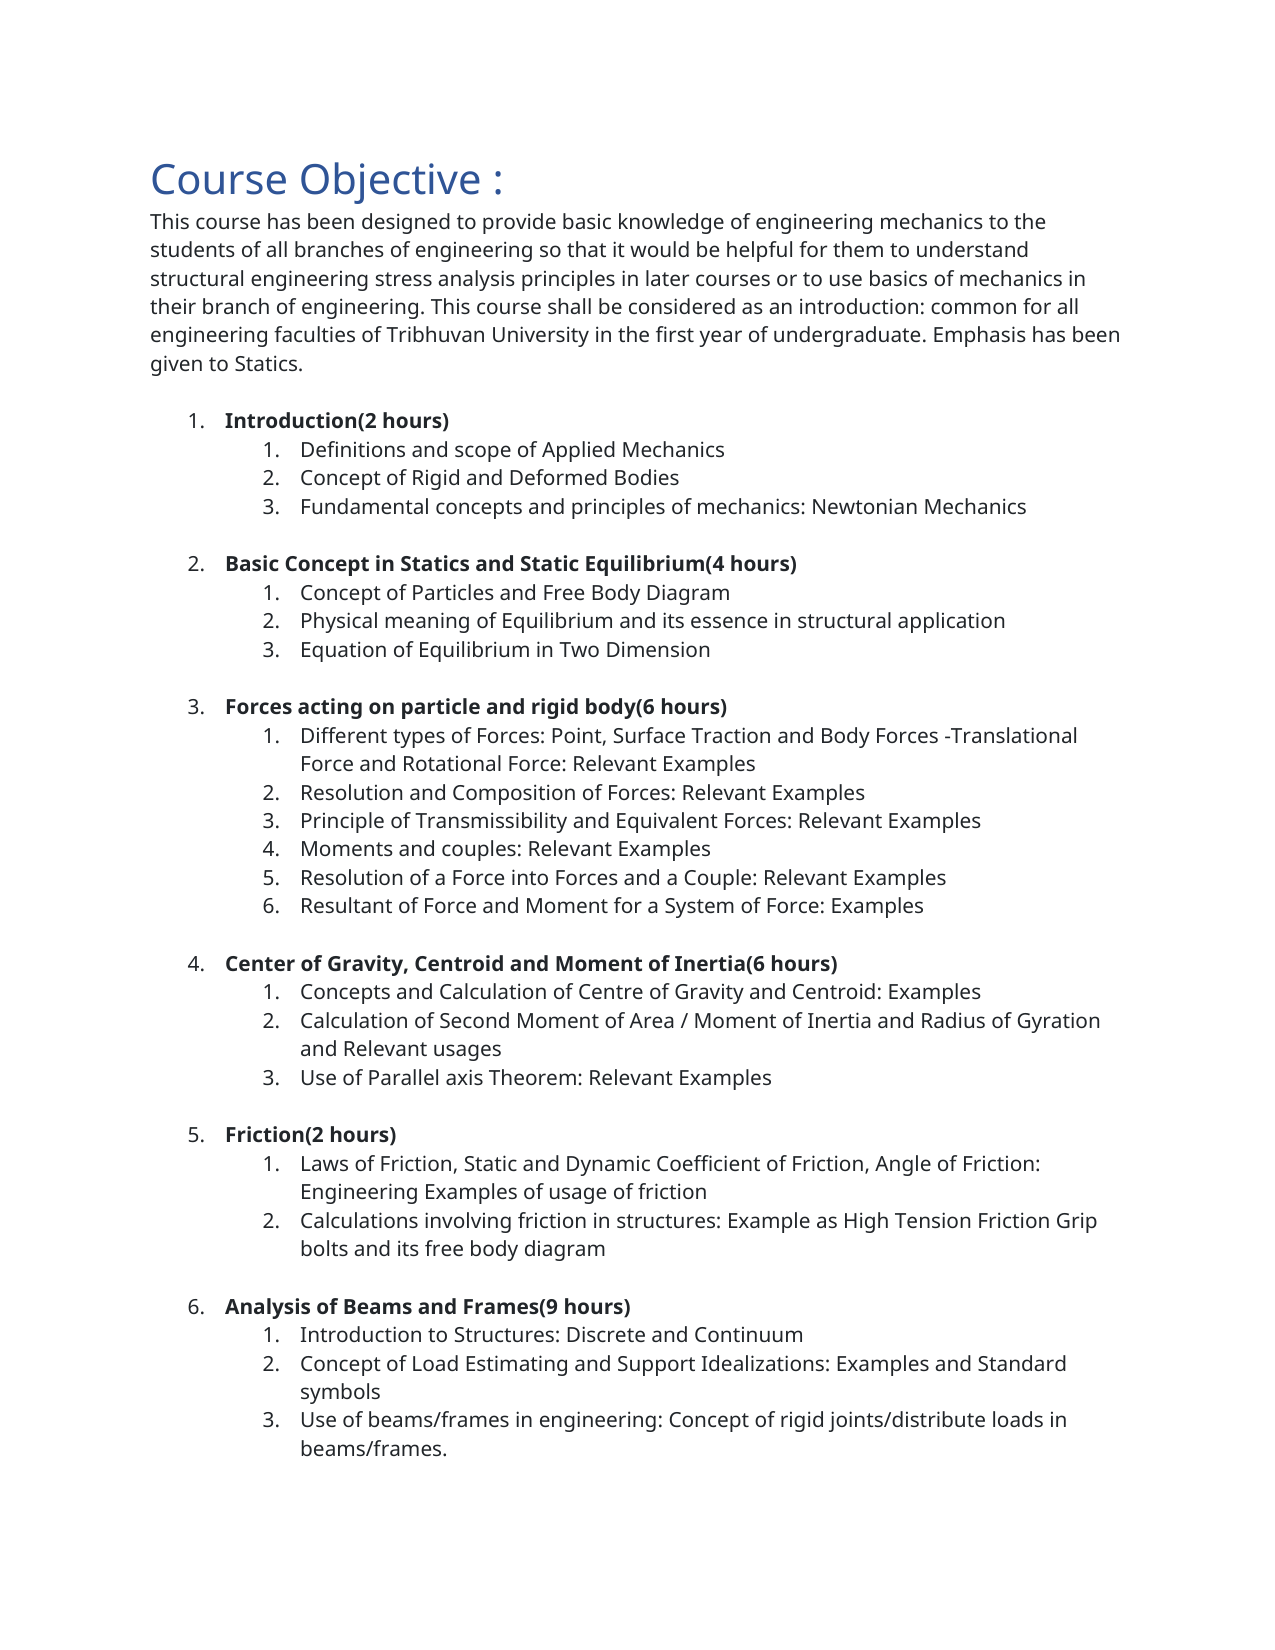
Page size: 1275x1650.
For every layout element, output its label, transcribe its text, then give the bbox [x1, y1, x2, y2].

list Concept of Load Estimating and Support Idealizations: Examples and Standard symbols [262, 1349, 1125, 1406]
list Resolution and Composition of Forces: Relevant Examples [262, 778, 1125, 806]
list Laws of Friction, Static and Dynamic Coefficient of Friction, Angle of Friction: Engineering Examples of usage of friction [262, 1149, 1125, 1206]
list Resultant of Force and Moment for a System of Force: Examples [262, 891, 1125, 920]
list Basic Concept in Statics and Static Equilibrium(4 hours) [187, 549, 1125, 578]
list Physical meaning of Equilibrium and its essence in structural application [262, 606, 1125, 635]
list Use of Parallel axis Theorem: Relevant Examples [262, 1063, 1125, 1091]
text Course Objective : This course has been designed to provide basic knowledge of engineering mechanics to the students of all branches of engineering so that it would be helpful for them to understand structural engineering stress analysis principles in later courses or to use basics of mechanics in their branch of engineering. This course shall be considered as an introduction: common for all engineering faculties of Tribhuvan University in the first year of undergraduate. Emphasis has been given to Statics. [150, 150, 1125, 377]
list Introduction(2 hours) [187, 407, 1125, 435]
list Moments and couples: Relevant Examples [262, 834, 1125, 863]
list Introduction to Structures: Discrete and Continuum [262, 1320, 1125, 1349]
list Principle of Transmissibility and Equivalent Forces: Relevant Examples [262, 806, 1125, 834]
list Forces acting on particle and rigid body(6 hours) [187, 692, 1125, 721]
list Calculation of Second Moment of Area / Moment of Inertia and Radius of Gyration and Relevant usages [262, 1006, 1125, 1063]
list Calculations involving friction in structures: Example as High Tension Friction Grip bolts and its free body diagram [262, 1206, 1125, 1263]
list Concepts and Calculation of Centre of Gravity and Centroid: Examples [262, 977, 1125, 1006]
list Different types of Forces: Point, Surface Traction and Body Forces -Translational Force and Rotational Force: Relevant Examples [262, 721, 1125, 778]
list Resolution of a Force into Forces and a Couple: Relevant Examples [262, 863, 1125, 891]
list Concept of Rigid and Deformed Bodies [262, 463, 1125, 492]
list Concept of Particles and Free Body Diagram [262, 578, 1125, 606]
list Definitions and scope of Applied Mechanics [262, 435, 1125, 463]
list Friction(2 hours) [187, 1120, 1125, 1149]
list Equation of Equilibrium in Two Dimension [262, 635, 1125, 663]
list Analysis of Beams and Frames(9 hours) [187, 1292, 1125, 1320]
list Fundamental concepts and principles of mechanics: Newtonian Mechanics [262, 492, 1125, 520]
list Center of Gravity, Centroid and Moment of Inertia(6 hours) [187, 949, 1125, 977]
list Use of beams/frames in engineering: Concept of rigid joints/distribute loads in beams/frames. [262, 1406, 1125, 1462]
